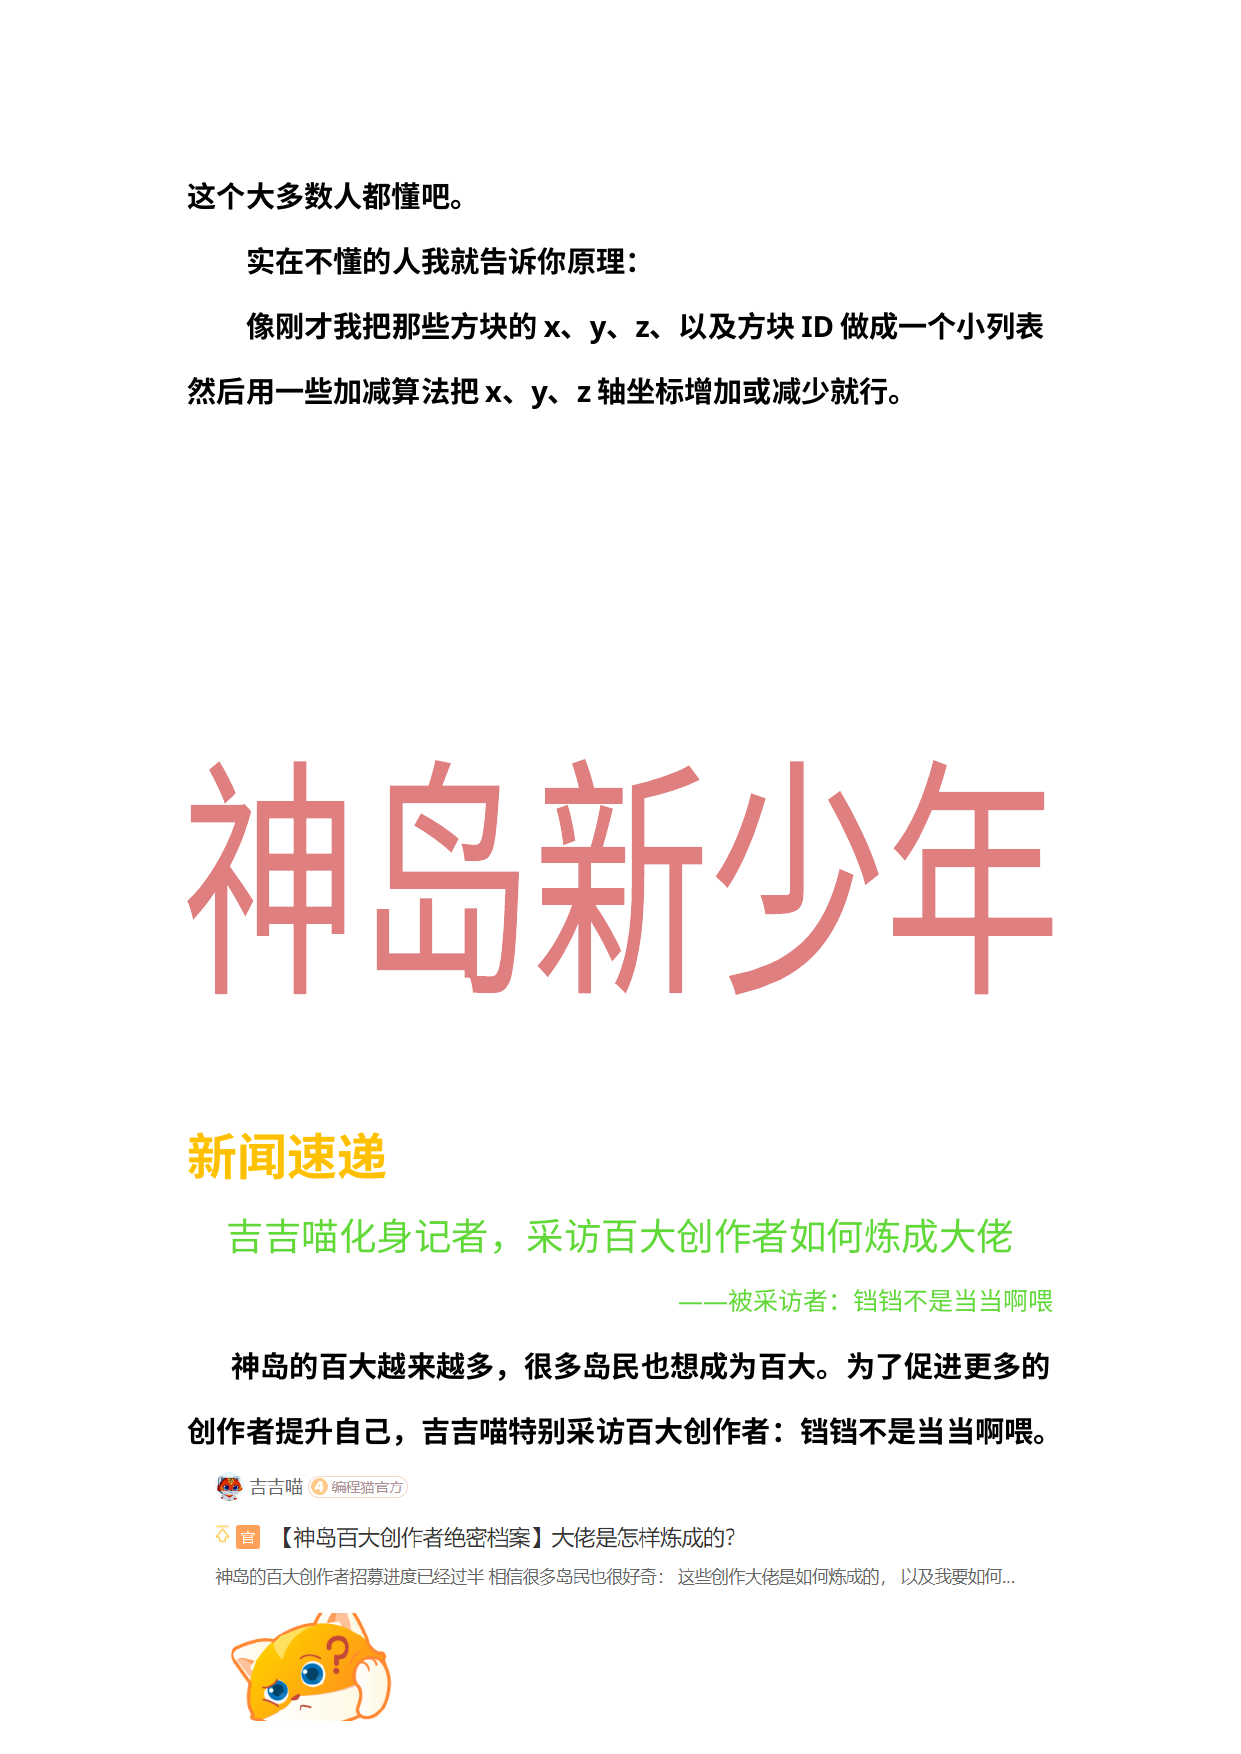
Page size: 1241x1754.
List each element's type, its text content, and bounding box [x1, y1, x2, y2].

text 吉吉喵化身记者，采访百大创作者如何炼成大佬 [187, 1202, 1053, 1267]
text 新闻速递 [187, 1104, 1053, 1202]
text 像刚才我把那些方块的x、y、z、以及方块ID做成一个小列表然后用一些加减算法把x、y、z轴坐标增加或减少就行。 [187, 292, 1053, 422]
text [187, 162, 1053, 227]
text ——被采访者：铛铛不是当当啊喂 [187, 1267, 1053, 1332]
text 神岛的百大越来越多，很多岛民也想成为百大。为了促进更多的创作者提升自己，吉吉喵特别采访百大创作者：铛铛不是当当啊喂。 [187, 1332, 1053, 1462]
text 实在不懂的人我就告诉你原理： [187, 227, 1053, 292]
picture [187, 1462, 1053, 1734]
